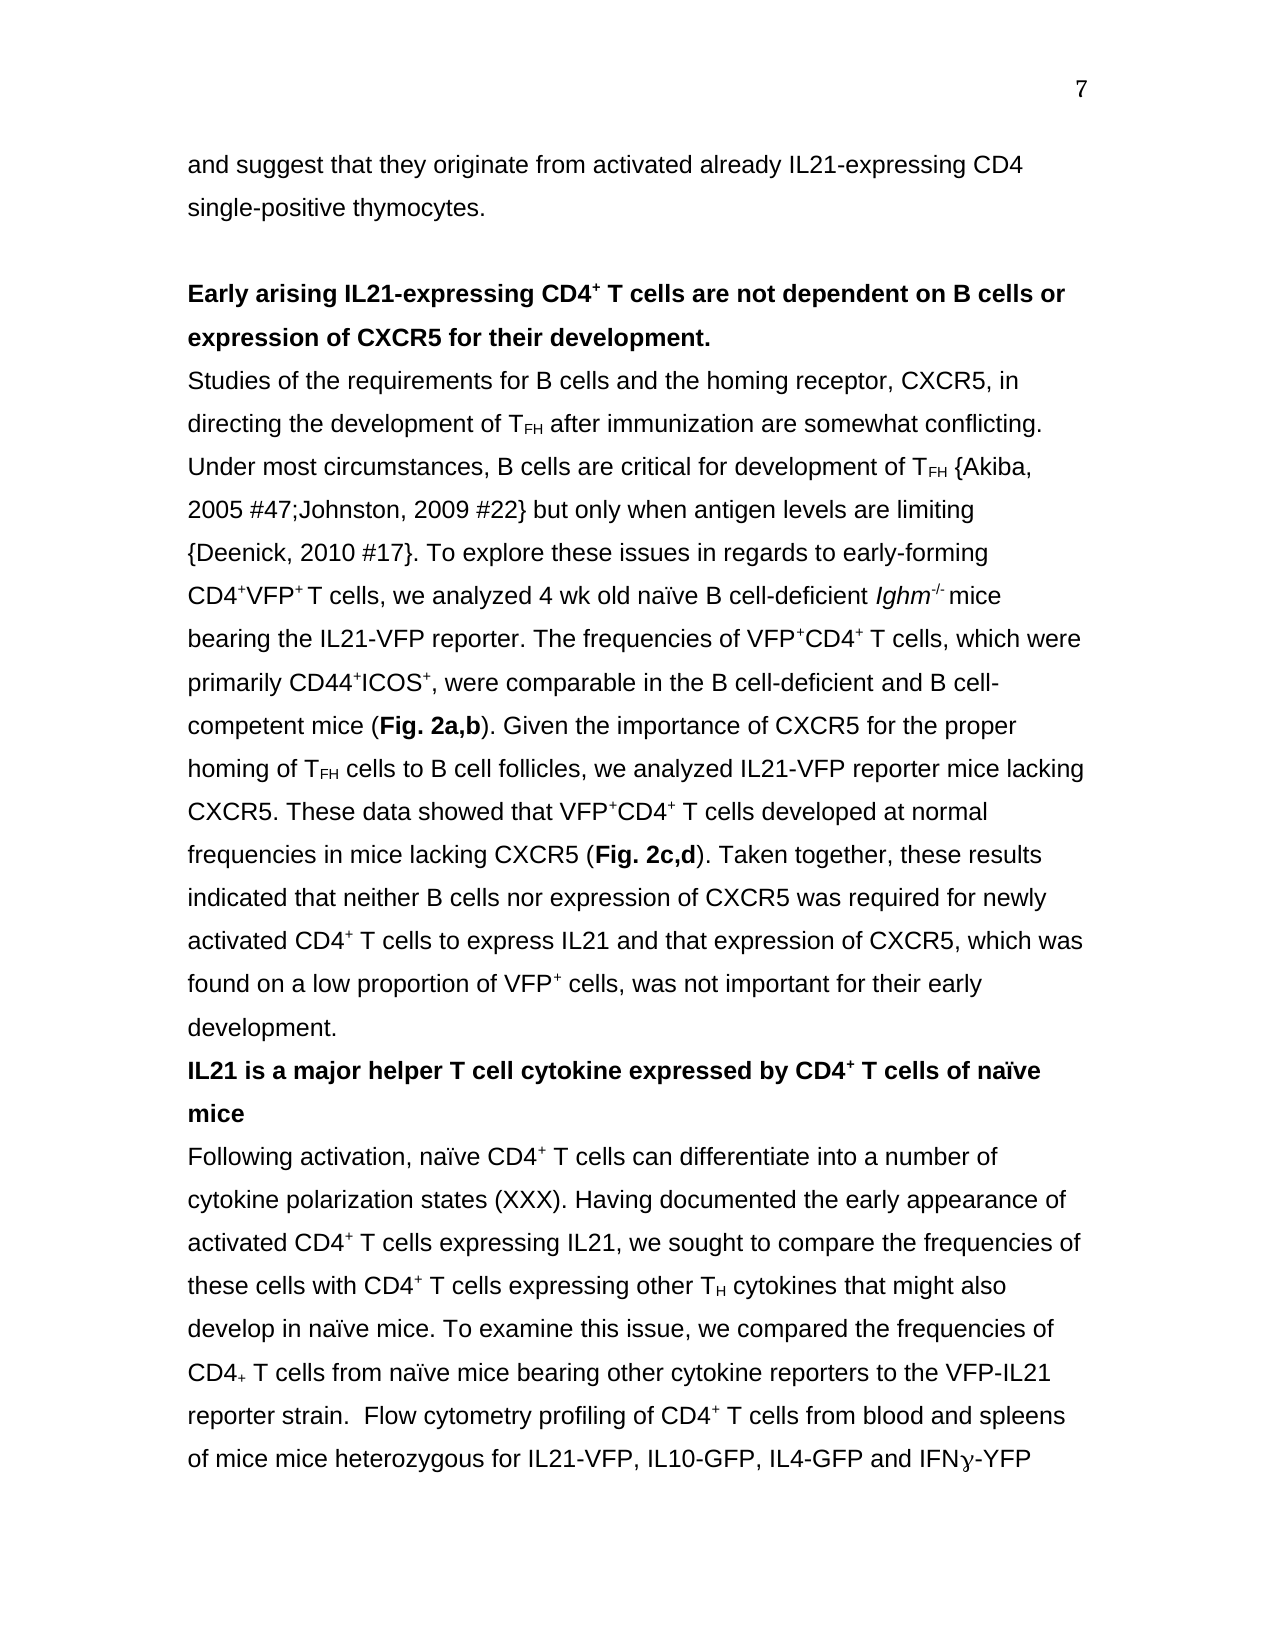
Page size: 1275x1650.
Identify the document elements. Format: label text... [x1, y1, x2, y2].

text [187, 1142, 1087, 1473]
text IL21 is a major helper T cell cytokine expressed by CD4+ T cells of naïve mice [187, 1056, 1087, 1127]
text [187, 150, 1087, 222]
text Studies of the requirements for B cells and the homing receptor, CXCR5, in directing the development of TFH after immunization are somewhat conflicting. Under most circumstances, B cells are critical for development of TFH {Akiba, 2005 #47;Johnston, 2009 #22} but only when antigen levels are limiting {Deenick, 2010 #17}. To explore these issues in regards to early-forming CD4+VFP+ T cells, we analyzed 4 wk old naïve B cell-deficient Ighm-/- mice bearing the IL21-VFP reporter. The frequencies of VFP+CD4+ T cells, which were primarily CD44+ICOS+, were comparable in the B cell-deficient and B cell-competent mice (Fig. 2a,b). Given the importance of CXCR5 for the proper homing of TFH cells to B cell follicles, we analyzed IL21-VFP reporter mice lacking CXCR5. These data showed that VFP+CD4+ T cells developed at normal frequencies in mice lacking CXCR5 (Fig. 2c,d). Taken together, these results indicated that neither B cells nor expression of CXCR5 was required for newly activated CD4+ T cells to express IL21 and that expression of CXCR5, which was found on a low proportion of VFP+ cells, was not important for their early development. [187, 366, 1087, 1041]
text Early arising IL21-expressing CD4+ T cells are not dependent on B cells or expression of CXCR5 for their development. [187, 279, 1087, 351]
